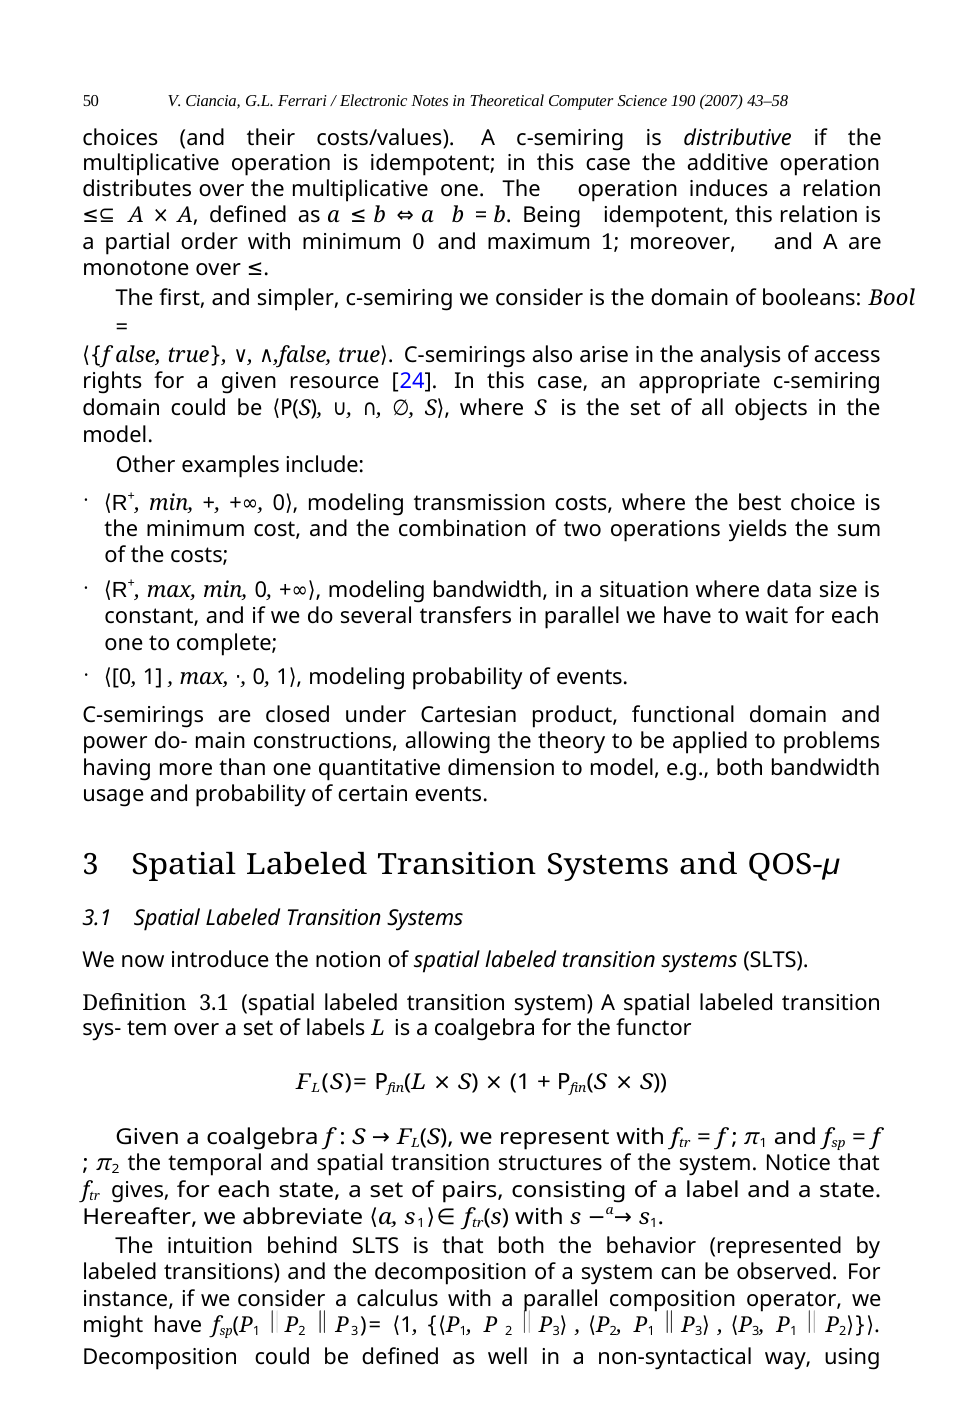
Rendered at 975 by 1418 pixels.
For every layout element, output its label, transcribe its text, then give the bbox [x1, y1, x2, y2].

picture [319, 1310, 325, 1333]
text Definition 3.1 (spatial labeled transition system) A spatial labeled transition sys- tem over a set of labels L is a coalgebra for the functor [82, 990, 882, 1042]
text FL(S)= Pfin(L × S) × (1 + Pfin(S × S)) [71, 1066, 892, 1096]
picture [271, 1310, 278, 1333]
subtitle Spatial Labeled Transition Systems and QOS-μ [82, 843, 914, 883]
picture [666, 1310, 672, 1333]
text Other examples include: [115, 449, 914, 479]
text Given a coalgebra f : S → FL(S), we represent with ftr = f ; π1 and fsp = f ; π2 the temporal and spatial transition structures of the system. Notice that ftr gives, for each state, a set of pairs, consisting of a label and a state. Hereafter, we abbreviate ⟨a, s1⟩∈ ftr(s) with s −a→ s1. [82, 1123, 881, 1231]
text C-semirings are closed under Cartesian product, functional domain and power do- main constructions, allowing the theory to be applied to problems having more than one quantitative dimension to model, e.g., both bandwidth usage and probability of certain events. [82, 701, 881, 808]
list Spatial Labeled Transition Systems [82, 902, 914, 931]
picture [523, 1310, 530, 1333]
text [82, 1232, 881, 1371]
picture [808, 1310, 815, 1333]
text The first, and simpler, c-semiring we consider is the domain of booleans: Bool = [115, 282, 914, 341]
text ⟨{f alse, true}, ∨, ∧,false, true⟩. C-semirings also arise in the analysis of access rights for a given resource [24]. In this case, an appropriate c-semiring domain could be ⟨P(S), ∪, ∩, ∅, S⟩, where S is the set of all objects in the model. [82, 341, 881, 449]
list ⟨R+, min, +, +∞, 0⟩, modeling transmission costs, where the best choice is the minimum cost, and the combination of two operations yields the sum of the costs; [83, 489, 881, 569]
list ⟨[0, 1] , max, ·, 0, 1⟩, modeling probability of events. [83, 661, 914, 691]
text We now introduce the notion of spatial labeled transition systems (SLTS). [82, 944, 914, 973]
list ⟨R+, max, min, 0, +∞⟩, modeling bandwidth, in a situation where data size is constant, and if we do several transfers in parallel we have to wait for each one to complete; [83, 576, 881, 657]
text choices (and their costs/values). A c-semiring is distributive if the multiplicative operation is idempotent; in this case the additive operation distributes over the multiplicative one. The operation induces a relation ≤⊆ A × A, defined as a ≤ b ⇔ a b = b. Being idempotent, this relation is a partial order with minimum 0 and maximum 1; moreover, and A are monotone over ≤. [82, 124, 882, 282]
